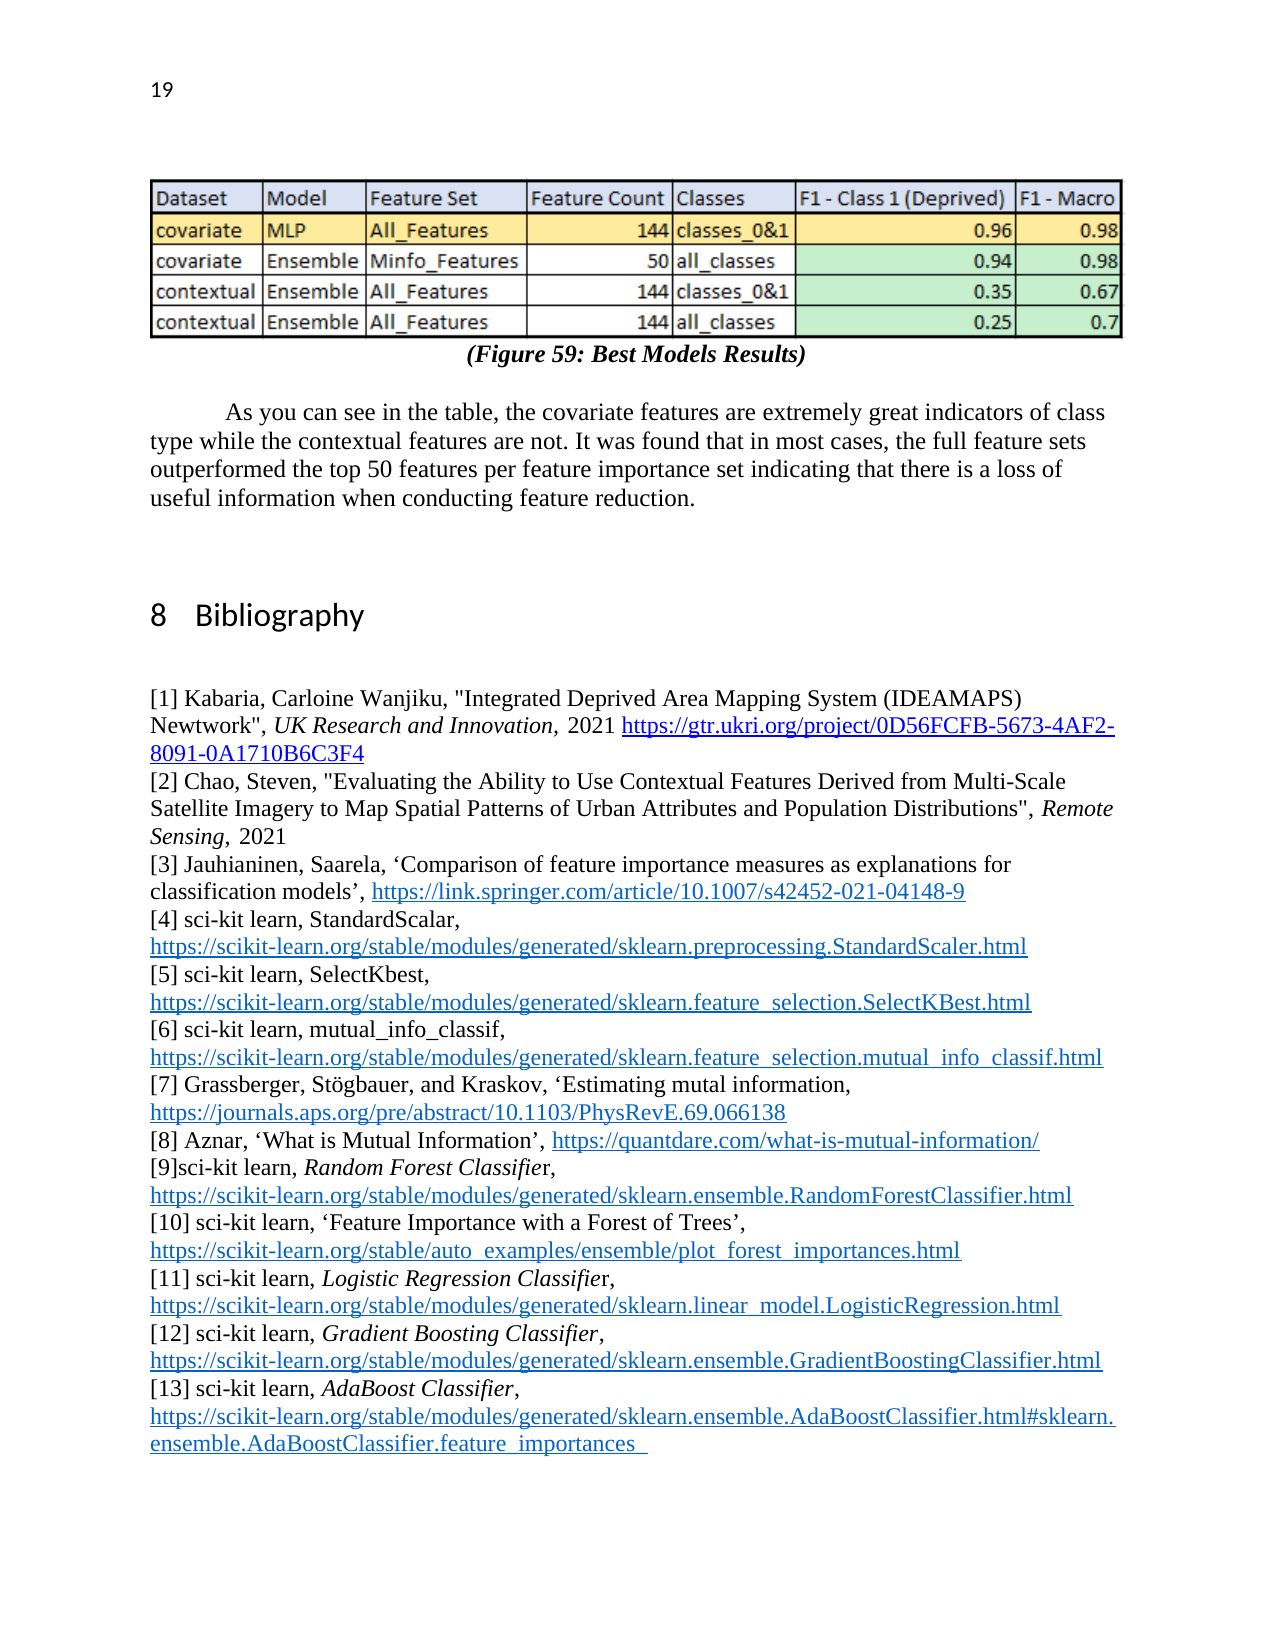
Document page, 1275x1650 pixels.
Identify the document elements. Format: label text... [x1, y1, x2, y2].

text [8] Aznar, ‘What is Mutual Information’, https://quantdare.com/what-is-mutual-information/ [150, 1126, 1125, 1153]
text [3] Jauhianinen, Saarela, ‘Comparison of feature importance measures as explanations for classification models’, https://link.springer.com/article/10.1007/s42452-021-04148-9 [150, 849, 1125, 905]
text As you can see in the table, the covariate features are extremely great indicators of class type while the contextual features are not. It was found that in most cases, the full feature sets outperformed the top 50 features per feature importance set indicating that there is a loss of useful information when conducting feature reduction. [150, 397, 1125, 512]
text [6] sci-kit learn, mutual_info_classif, https://scikit-learn.org/stable/modules/generated/sklearn.feature_selection.mutual_info_classif.html [150, 1015, 1125, 1070]
text [12] sci-kit learn, Gradient Boosting Classifier, https://scikit-learn.org/stable/modules/generated/sklearn.ensemble.GradientBoostingClassifier.html [150, 1319, 1125, 1374]
text [10] sci-kit learn, ‘Feature Importance with a Forest of Trees’, https://scikit-learn.org/stable/auto_examples/ensemble/plot_forest_importances.html [150, 1208, 1125, 1264]
picture [150, 178, 1125, 340]
text [11] sci-kit learn, Logistic Regression Classifier, https://scikit-learn.org/stable/modules/generated/sklearn.linear_model.LogisticRegression.html [150, 1264, 1125, 1319]
text [5] sci-kit learn, SelectKbest, https://scikit-learn.org/stable/modules/generated/sklearn.feature_selection.SelectKBest.html [150, 960, 1125, 1015]
text [4] sci-kit learn, StandardScalar, https://scikit-learn.org/stable/modules/generated/sklearn.preprocessing.StandardScaler.html [150, 905, 1125, 960]
text [13] sci-kit learn, AdaBoost Classifier, https://scikit-learn.org/stable/modules/generated/sklearn.ensemble.AdaBoostClassifier.html#sklearn.ensemble.AdaBoostClassifier.feature_importances_ [150, 1374, 1125, 1457]
subtitle Bibliography [150, 594, 1125, 635]
text [1] Kabaria, Carloine Wanjiku, "Integrated Deprived Area Mapping System (IDEAMAPS) Newtwork", UK Research and Innovation, 2021 https://gtr.ukri.org/project/0D56FCFB-5673-4AF2-8091-0A1710B6C3F4 [2] Chao, Steven, "Evaluating the Ability to Use Contextual Features Derived from Multi-Scale Satellite Imagery to Map Spatial Patterns of Urban Attributes and Population Distributions", Remote Sensing, 2021 [150, 684, 1125, 849]
text [9]sci-kit learn, Random Forest Classifier, https://scikit-learn.org/stable/modules/generated/sklearn.ensemble.RandomForestClassifier.html [150, 1153, 1125, 1208]
text (Figure 59: Best Models Results) [150, 340, 1125, 368]
text [7] Grassberger, Stögbauer, and Kraskov, ‘Estimating mutal information, https://journals.aps.org/pre/abstract/10.1103/PhysRevE.69.066138 [150, 1070, 1125, 1126]
